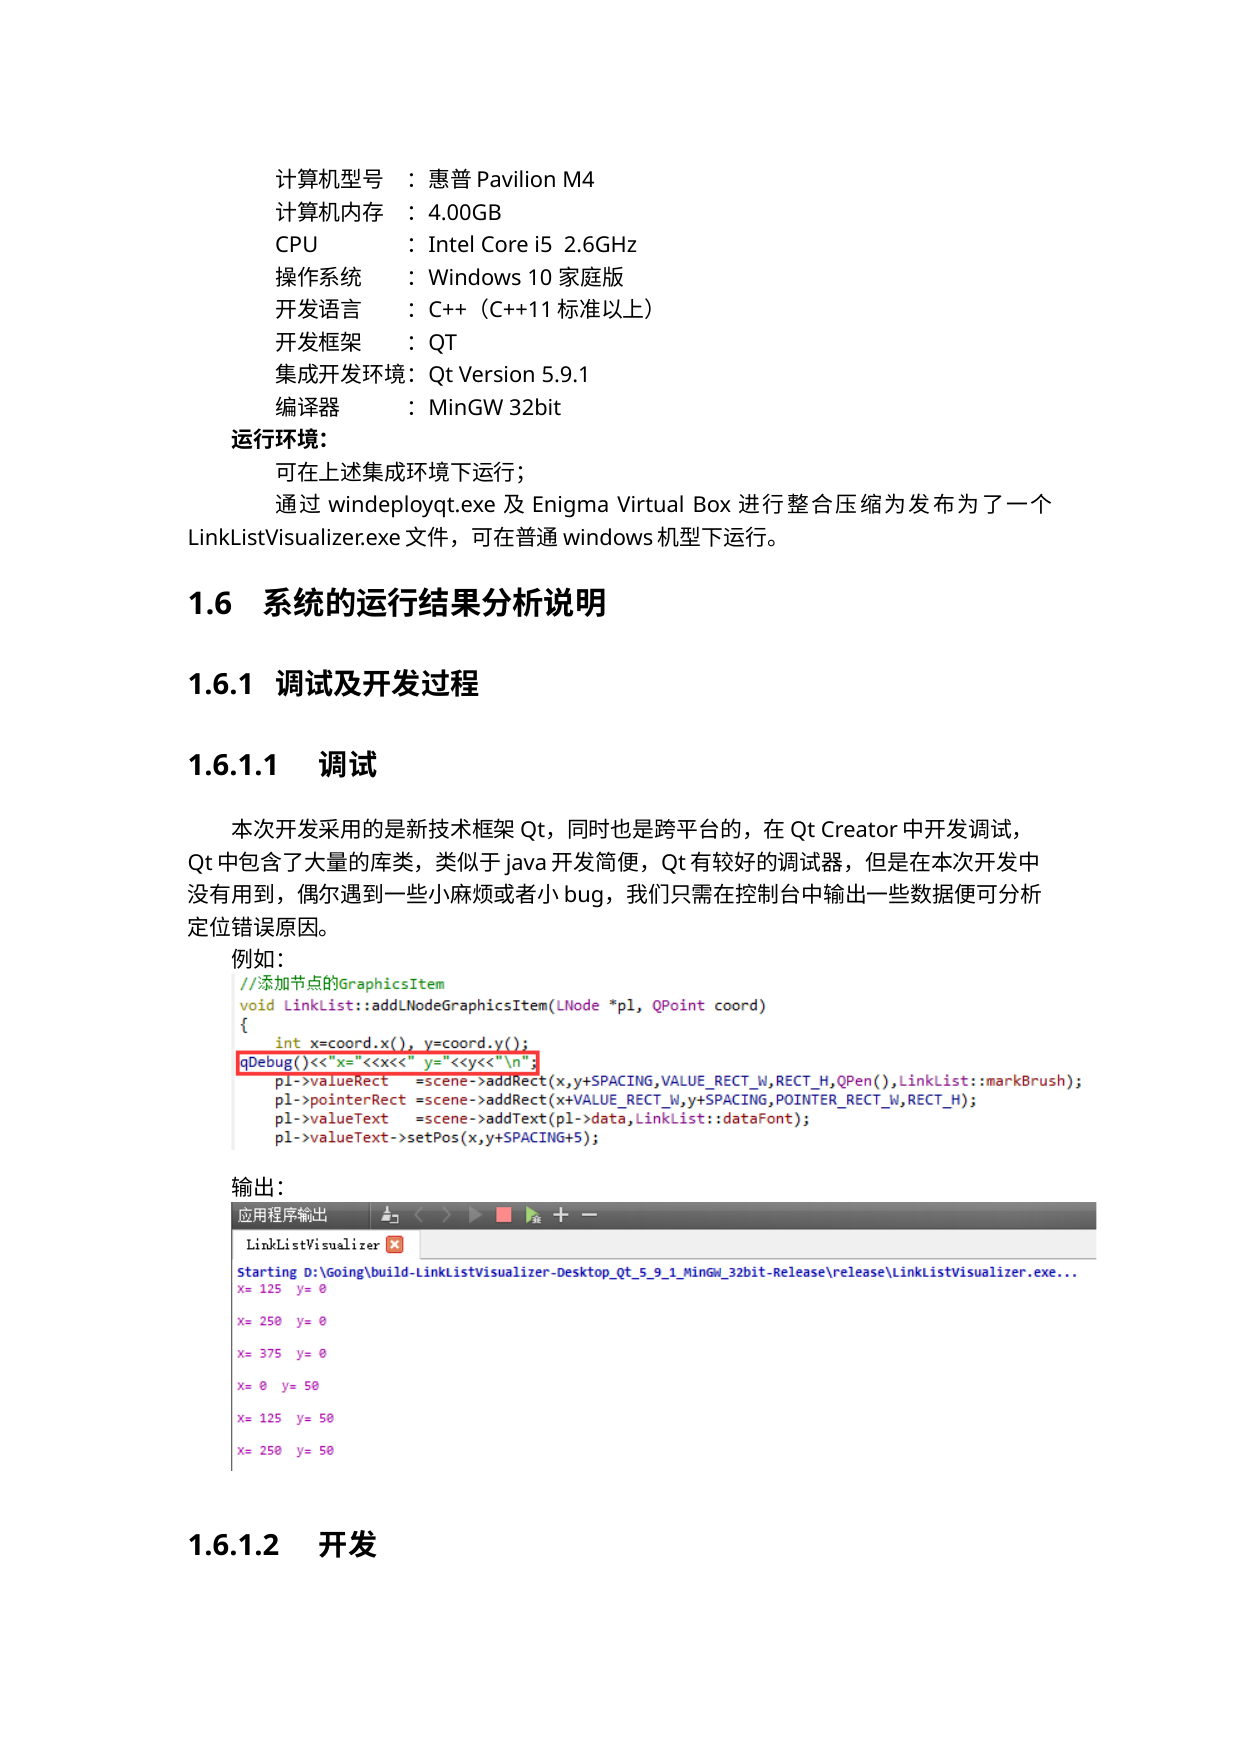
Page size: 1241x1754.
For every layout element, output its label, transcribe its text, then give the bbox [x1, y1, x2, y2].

text 1.6.1 调试及开发过程 [187, 649, 1053, 714]
text 通过windeployqt.exe及Enigma Virtual Box进行整合压缩为发布为了一个LinkListVisualizer.exe文件，可在普通windows机型下运行。 [187, 487, 1053, 552]
text 例如： [187, 942, 1053, 974]
text 计算机型号 ：惠普Pavilion M4 [231, 162, 1053, 194]
text 本次开发采用的是新技术框架Qt，同时也是跨平台的，在Qt Creator中开发调试，Qt中包含了大量的库类，类似于java开发简便，Qt有较好的调试器，但是在本次开发中没有用到，偶尔遇到一些小麻烦或者小bug，我们只需在控制台中输出一些数据便可分析定位错误原因。 [187, 812, 1053, 942]
text 编译器 ：MinGW 32bit [187, 389, 1053, 422]
text 开发框架 ：QT [187, 324, 1053, 357]
text 输出： [187, 1169, 1053, 1202]
text 可在上述集成环境下运行； [187, 454, 1053, 487]
text 计算机内存 ：4.00GB [231, 194, 1053, 227]
text 1.6.1.2 开发 [187, 1511, 1053, 1576]
text 1.6.1.1 调试 [187, 731, 1053, 796]
text 开发语言 ：C++（C++11标准以上） [187, 292, 1053, 324]
text CPU ：Intel Core i5 2.6GHz [231, 227, 1053, 259]
text 运行环境： [187, 422, 1053, 454]
picture [231, 1202, 1097, 1471]
text 集成开发环境：Qt Version 5.9.1 [187, 357, 1053, 389]
picture [231, 974, 1097, 1150]
text 操作系统 ：Windows 10 家庭版 [187, 259, 1053, 292]
list 系统的运行结果分析说明 [187, 568, 1053, 633]
